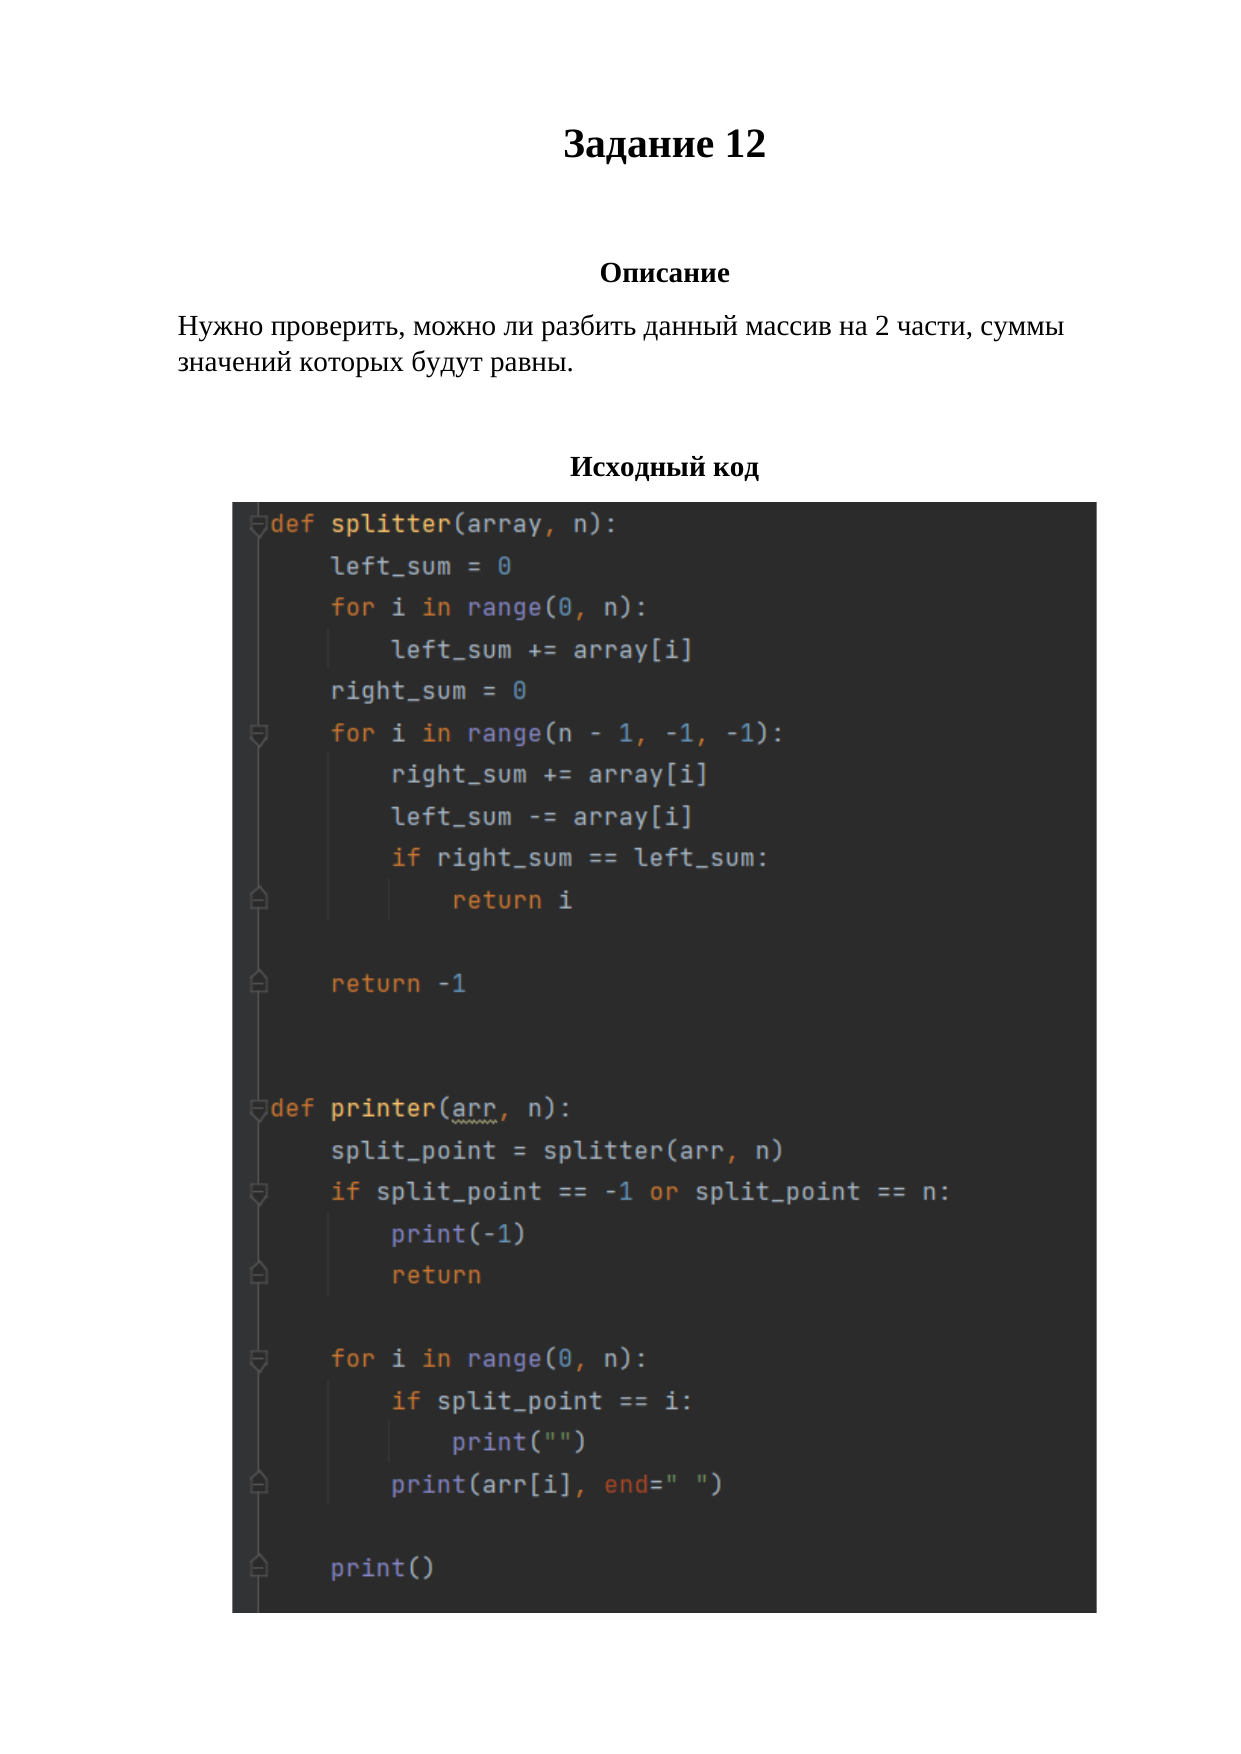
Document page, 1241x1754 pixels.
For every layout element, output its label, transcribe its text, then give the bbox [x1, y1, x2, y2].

text Задание 12 [177, 118, 1152, 166]
picture [232, 502, 1097, 1613]
text Нужно проверить, можно ли разбить данный массив на 2 части, суммы значений которых будут равны. [177, 308, 1152, 377]
text Описание [177, 255, 1152, 288]
text Исходный код [177, 449, 1152, 483]
